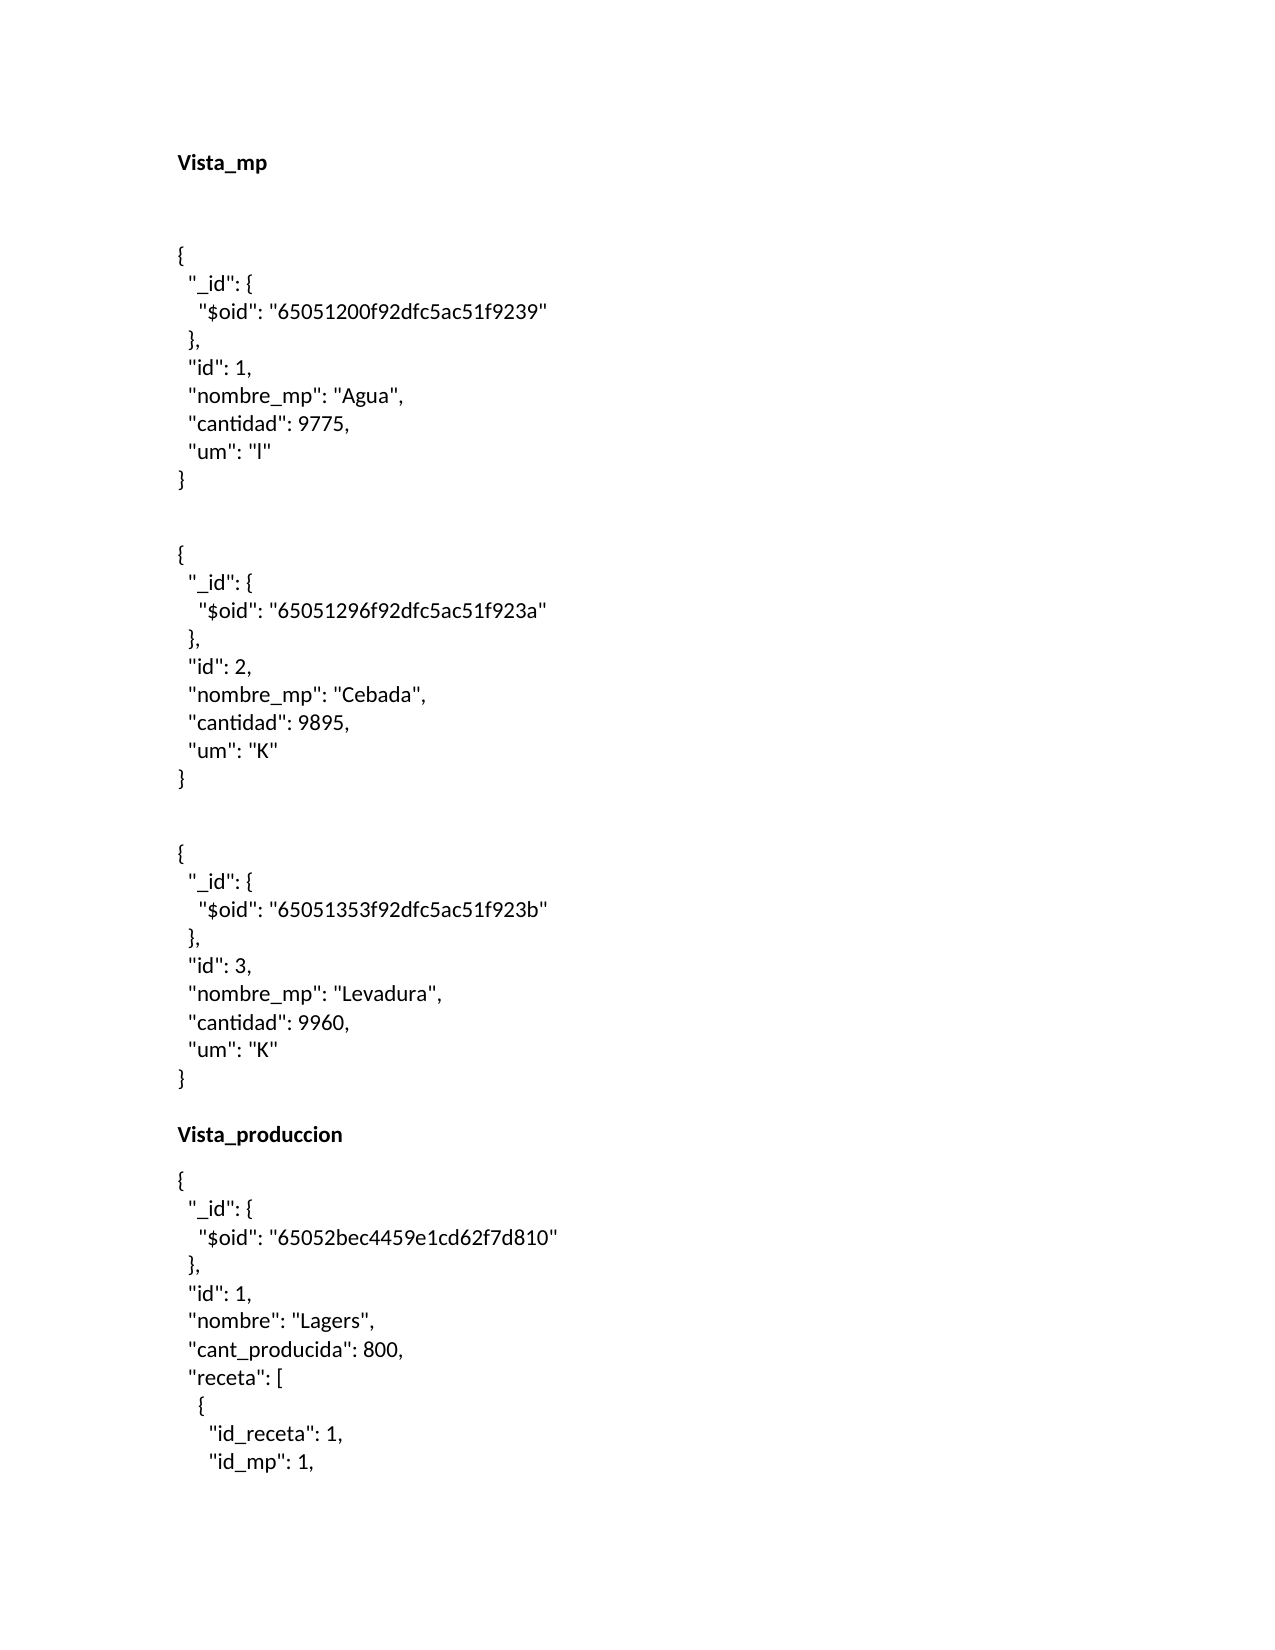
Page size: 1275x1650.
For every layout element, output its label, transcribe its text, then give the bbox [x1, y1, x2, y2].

text "id_receta": 1, [177, 1419, 1098, 1447]
text { [177, 1167, 1098, 1194]
text } [177, 764, 1098, 793]
text "nombre_mp": "Agua", [177, 381, 1098, 409]
text "nombre_mp": "Levadura", [177, 979, 1098, 1008]
text }, [177, 325, 1098, 353]
text "cant_producida": 800, [177, 1335, 1098, 1363]
text "receta": [ [177, 1363, 1098, 1391]
text "_id": { [177, 867, 1098, 896]
text { [177, 540, 1098, 568]
text "um": "l" [177, 437, 1098, 466]
text "um": "K" [177, 1036, 1098, 1064]
text "id_mp": 1, [177, 1447, 1098, 1475]
text "id": 1, [177, 353, 1098, 381]
text "cantidad": 9895, [177, 708, 1098, 737]
text "_id": { [177, 269, 1098, 297]
text "nombre_mp": "Cebada", [177, 681, 1098, 708]
text "$oid": "65051296f92dfc5ac51f923a" [177, 596, 1098, 624]
text "id": 1, [177, 1279, 1098, 1307]
text }, [177, 1251, 1098, 1279]
text "cantidad": 9775, [177, 409, 1098, 437]
text "_id": { [177, 568, 1098, 596]
text "id": 3, [177, 952, 1098, 979]
text "$oid": "65051353f92dfc5ac51f923b" [177, 896, 1098, 923]
text "um": "K" [177, 737, 1098, 764]
text "nombre": "Lagers", [177, 1307, 1098, 1335]
text "id": 2, [177, 652, 1098, 681]
text "cantidad": 9960, [177, 1008, 1098, 1036]
text { [177, 839, 1098, 867]
text "$oid": "65052bec4459e1cd62f7d810" [177, 1223, 1098, 1251]
text } [177, 466, 1098, 493]
text Vista_mp [177, 148, 1098, 176]
text { [177, 1391, 1098, 1419]
text "_id": { [177, 1194, 1098, 1223]
text "$oid": "65051200f92dfc5ac51f9239" [177, 297, 1098, 325]
text Vista_produccion [177, 1120, 1098, 1148]
text }, [177, 923, 1098, 952]
text { [177, 241, 1098, 269]
text }, [177, 624, 1098, 652]
text } [177, 1064, 1098, 1092]
